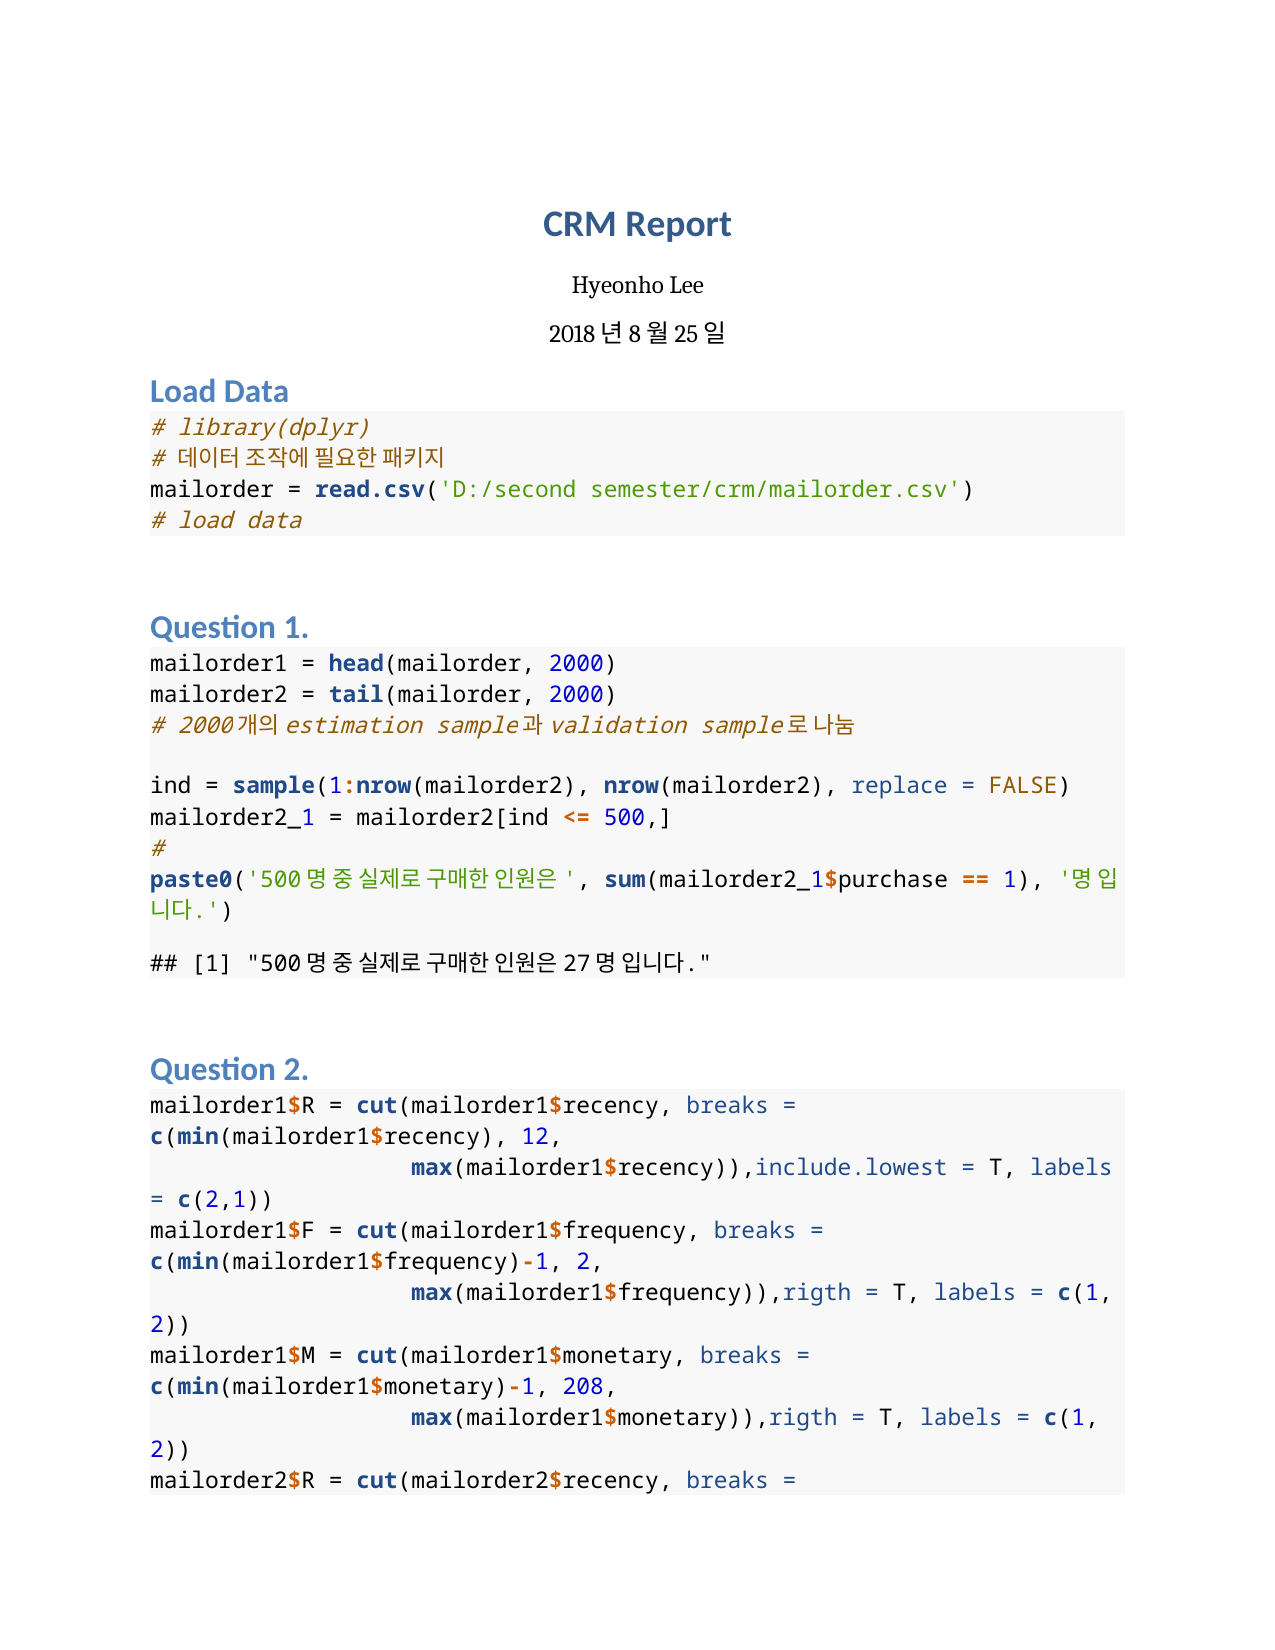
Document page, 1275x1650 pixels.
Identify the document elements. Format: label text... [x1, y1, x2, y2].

subtitle Question 2. [150, 1048, 1125, 1089]
text Hyeonho Lee [150, 271, 1125, 299]
text 2018년 8월 25일 [150, 320, 1125, 349]
subtitle Load Data [150, 370, 1125, 411]
text ## [1] "500명 중 실제로 구매한 인원은 27명 입니다." [150, 946, 1125, 978]
text mailorder1 = head(mailorder, 2000) mailorder2 = tail(mailorder, 2000) # 2000개의 estimation sample과 validation sample로 나눔 ind = sample(1:nrow(mailorder2), nrow(mailorder2), replace = FALSE) mailorder2_1 = mailorder2[ind <= 500,] # paste0('500명 중 실제로 구매한 인원은 ', sum(mailorder2_1$purchase == 1), '명 입니다.') [150, 647, 1125, 926]
title CRM Report [150, 200, 1125, 246]
subtitle Question 1. [150, 606, 1125, 647]
text # library(dplyr) # 데이터 조작에 필요한 패키지 mailorder = read.csv('D:/second semester/crm/mailorder.csv') # load data [150, 411, 1125, 536]
